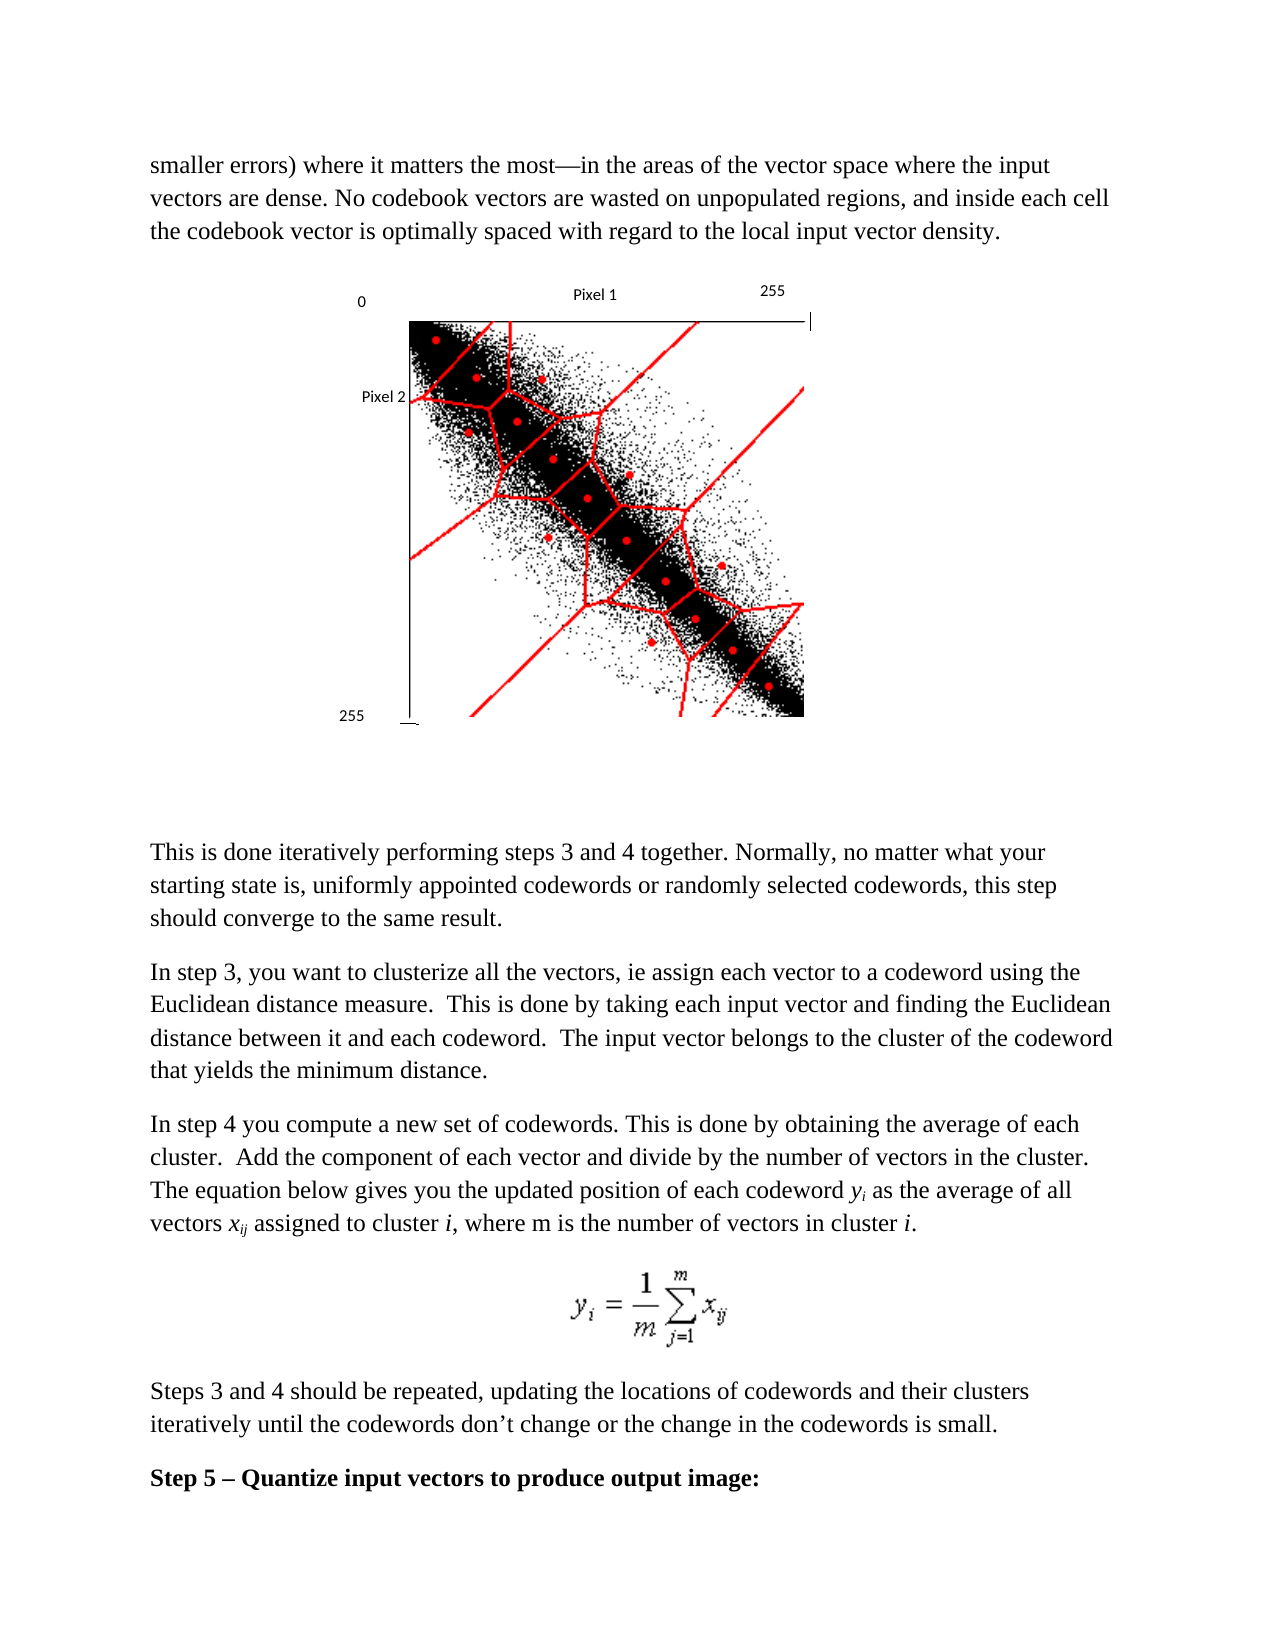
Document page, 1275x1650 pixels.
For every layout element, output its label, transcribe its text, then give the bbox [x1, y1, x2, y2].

text Steps 3 and 4 should be repeated, updating the locations of codewords and their clusters iteratively until the codewords don’t change or the change in the codewords is small. [150, 1376, 1125, 1438]
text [150, 150, 1125, 245]
picture [568, 1262, 738, 1352]
text This is done iteratively performing steps 3 and 4 together. Normally, no matter what your starting state is, uniformly appointed codewords or randomly selected codewords, this step should converge to the same result. [150, 837, 1125, 931]
picture [409, 321, 804, 717]
text In step 4 you compute a new set of codewords. This is done by obtaining the average of each cluster. Add the component of each vector and divide by the number of vectors in the cluster. The equation below gives you the updated position of each codeword yi as the average of all vectors xij assigned to cluster i, where m is the number of vectors in cluster i. [150, 1109, 1125, 1237]
text In step 3, you want to clusterize all the vectors, ie assign each vector to a codeword using the Euclidean distance measure. This is done by taking each input vector and finding the Euclidean distance between it and each codeword. The input vector belongs to the cluster of the codeword that yields the minimum distance. [150, 957, 1125, 1084]
text Step 5 – Quantize input vectors to produce output image: [150, 1463, 1125, 1492]
